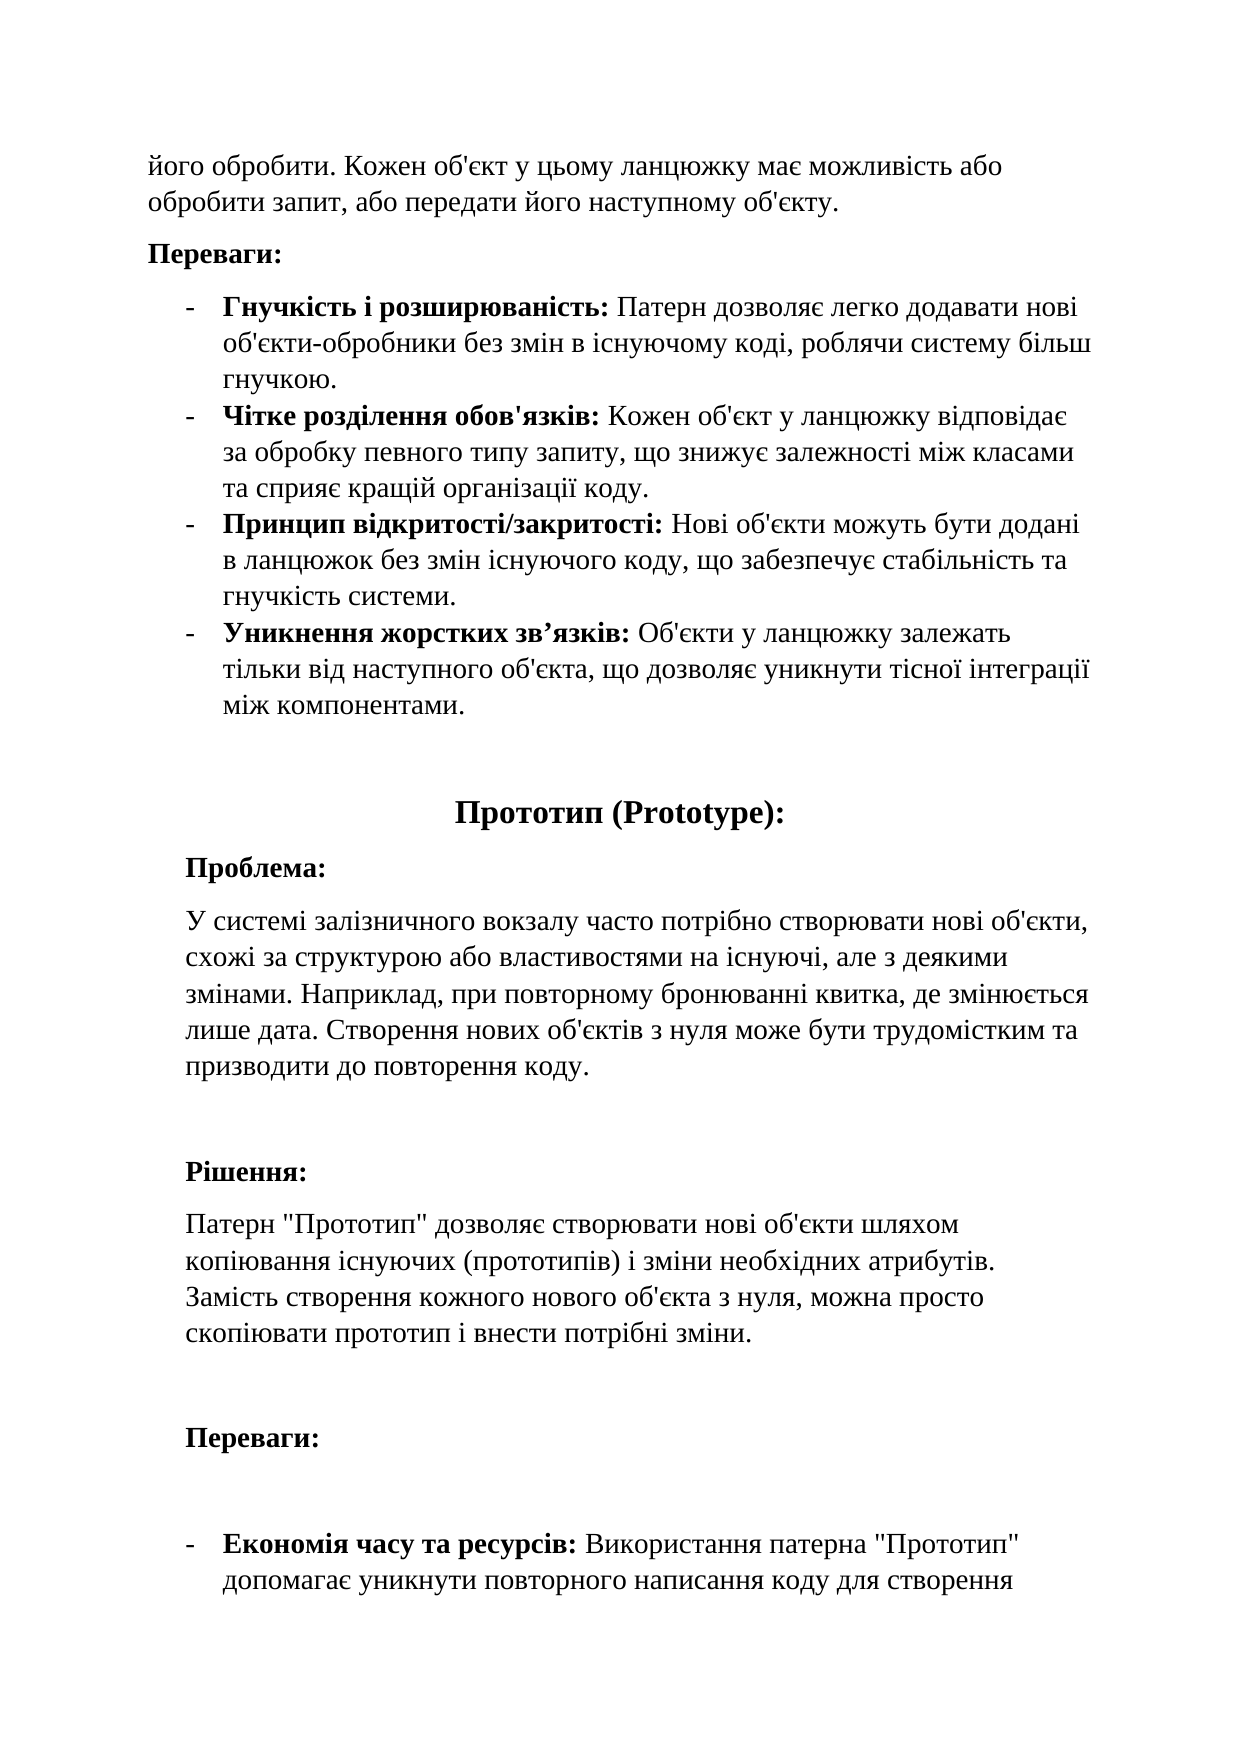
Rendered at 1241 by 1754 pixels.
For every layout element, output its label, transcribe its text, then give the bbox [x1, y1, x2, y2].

text У системі залізничного вокзалу часто потрібно створювати нові об'єкти, схожі за структурою або властивостями на існуючі, але з деякими змінами. Наприклад, при повторному бронюванні квитка, де змінюється лише дата. Створення нових об'єктів з нуля може бути трудомістким та призводити до повторення коду. [185, 903, 1093, 1082]
list Уникнення жорстких зв’язків: Об'єкти у ланцюжку залежать тільки від наступного об'єкта, що дозволяє уникнути тісної інтеграції між компонентами. [185, 615, 1093, 721]
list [185, 1526, 1093, 1596]
list Чітке розділення обов'язків: Кожен об'єкт у ланцюжку відповідає за обробку певного типу запиту, що знижує залежності між класами та сприяє кращій організації коду. [185, 398, 1093, 504]
text Прототип (Prototype): [148, 793, 1093, 831]
list Гнучкість і розширюваність: Патерн дозволяє легко додавати нові об'єкти-обробники без змін в існуючому коді, роблячи систему більш гнучкою. [185, 289, 1093, 395]
list Принцип відкритості/закритості: Нові об'єкти можуть бути додані в ланцюжок без змін існуючого коду, що забезпечує стабільність та гнучкість системи. [185, 506, 1093, 612]
text Переваги: [148, 237, 1093, 270]
text Патерн "Прототип" дозволяє створювати нові об'єкти шляхом копіювання існуючих (прототипів) і зміни необхідних атрибутів. Замість створення кожного нового об'єкта з нуля, можна просто скопіювати прототип і внести потрібні зміни. [185, 1206, 1093, 1348]
text Переваги: [185, 1421, 1093, 1454]
text Проблема: [185, 851, 1093, 884]
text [148, 148, 1093, 217]
text Рішення: [185, 1154, 1093, 1187]
